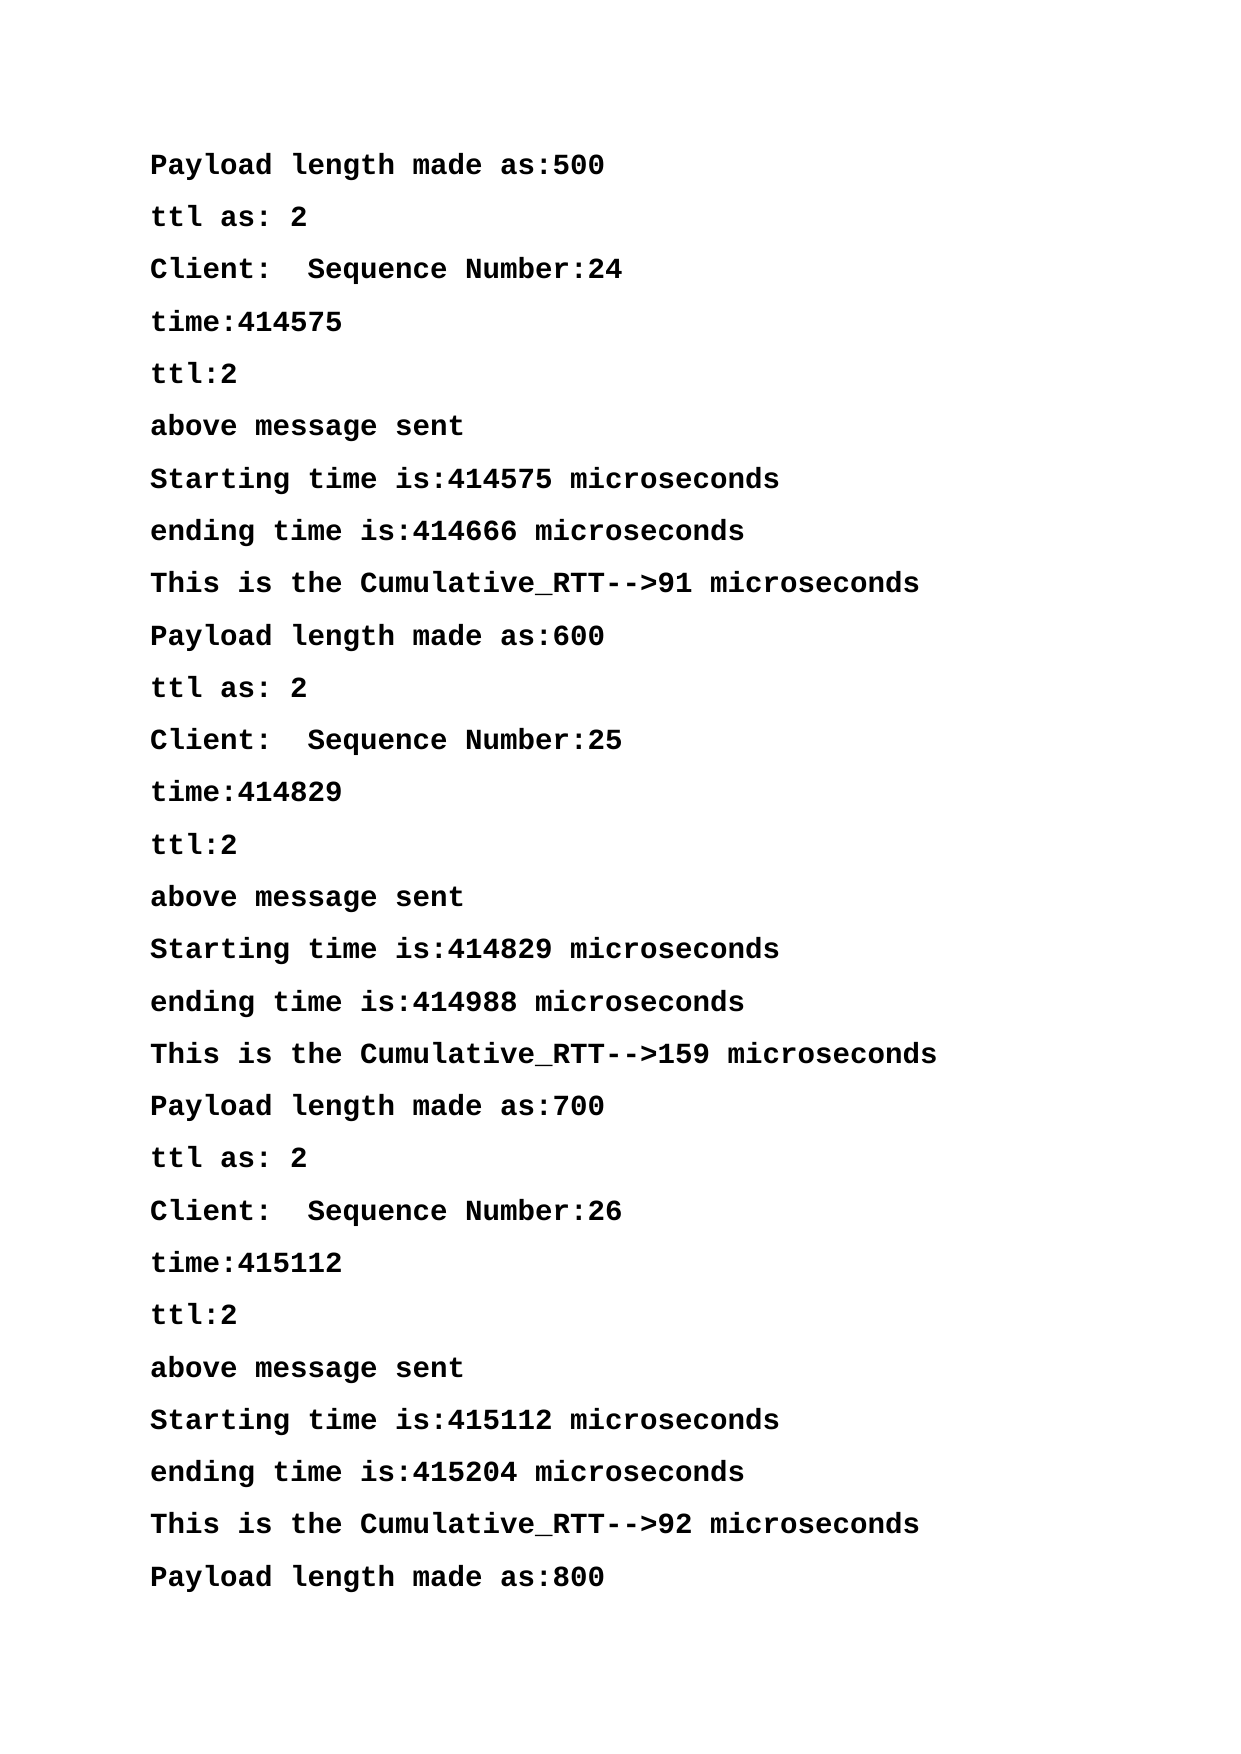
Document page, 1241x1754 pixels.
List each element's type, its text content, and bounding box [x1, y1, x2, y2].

text ttl as: 2 [150, 1143, 1090, 1177]
text This is the Cumulative_RTT-->91 microseconds [150, 568, 1090, 601]
text ttl:2 [150, 830, 1090, 863]
text above message sent [150, 411, 1090, 444]
text Payload length made as:700 [150, 1091, 1090, 1124]
text ending time is:414666 microseconds [150, 516, 1090, 549]
text This is the Cumulative_RTT-->92 microseconds [150, 1509, 1090, 1543]
text Client: Sequence Number:25 [150, 725, 1090, 758]
text time:415112 [150, 1248, 1090, 1281]
text Client: Sequence Number:26 [150, 1196, 1090, 1229]
text ttl:2 [150, 359, 1090, 392]
text time:414829 [150, 777, 1090, 811]
text Starting time is:414575 microseconds [150, 464, 1090, 497]
text time:414575 [150, 307, 1090, 340]
text ttl as: 2 [150, 202, 1090, 235]
text Starting time is:415112 microseconds [150, 1405, 1090, 1438]
text Starting time is:414829 microseconds [150, 934, 1090, 967]
text Payload length made as:500 [150, 150, 1090, 183]
text ending time is:414988 microseconds [150, 987, 1090, 1020]
text ttl:2 [150, 1300, 1090, 1333]
text This is the Cumulative_RTT-->159 microseconds [150, 1039, 1090, 1072]
text ending time is:415204 microseconds [150, 1457, 1090, 1490]
text Payload length made as:800 [150, 1562, 1090, 1595]
text Client: Sequence Number:24 [150, 254, 1090, 288]
text ttl as: 2 [150, 673, 1090, 706]
text Payload length made as:600 [150, 621, 1090, 654]
text above message sent [150, 882, 1090, 915]
text above message sent [150, 1353, 1090, 1386]
